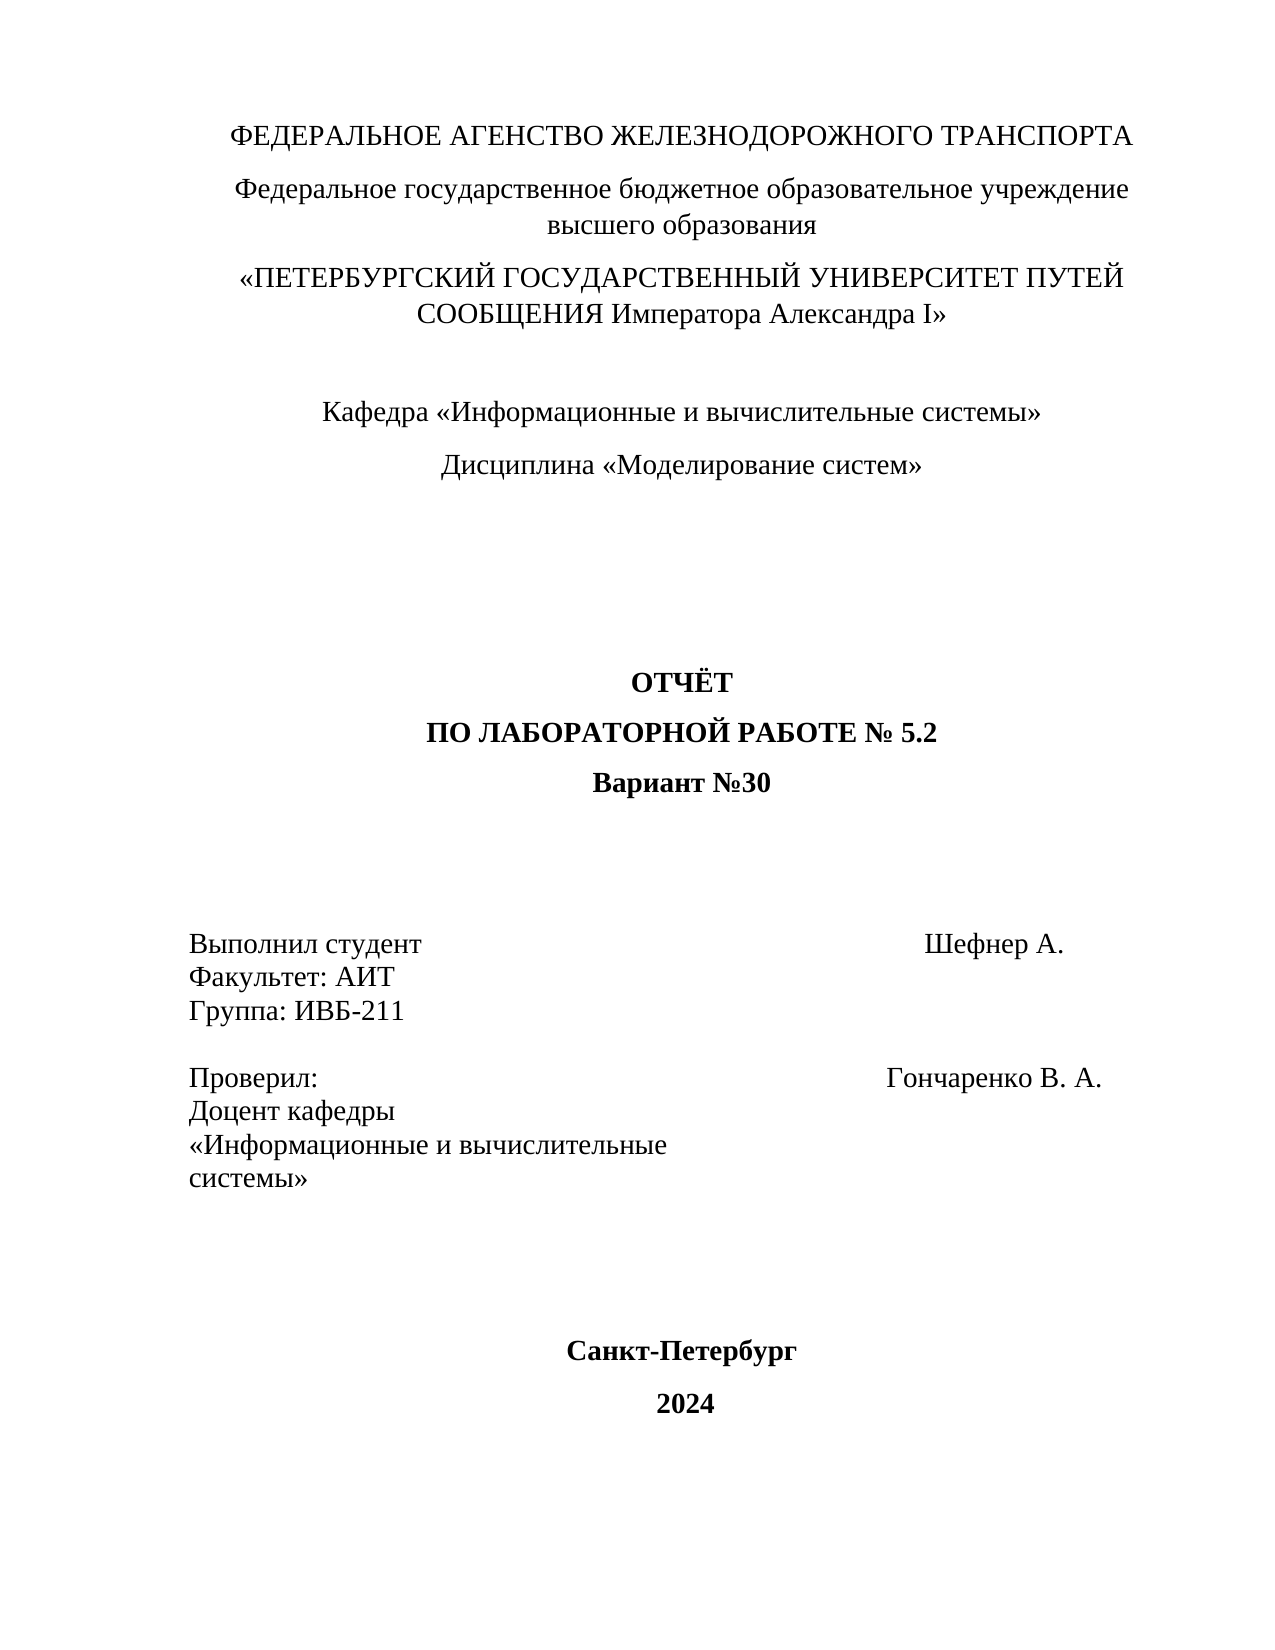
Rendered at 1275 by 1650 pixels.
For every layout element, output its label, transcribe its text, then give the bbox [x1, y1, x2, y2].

table_header Шефнер А. [722, 926, 1266, 1060]
table_header Выполнил студент Факультет: АИТ Группа: ИВБ-211 [177, 926, 722, 1060]
text Федеральное государственное бюджетное образовательное учреждение высшего образования [177, 171, 1186, 241]
text ПО ЛАБОРАТОРНОЙ РАБОТЕ № 5.2 [177, 715, 1186, 749]
table_cell Проверил: Доцент кафедры «Информационные и вычислительные системы» [177, 1060, 722, 1228]
text ОТЧЁТ [177, 665, 1186, 698]
text Кафедра «Информационные и вычислительные системы» [177, 394, 1186, 427]
text Санкт-Петербург [177, 1333, 1186, 1367]
table_cell Гончаренко В. А. [722, 1060, 1266, 1228]
text 2024 [177, 1386, 1186, 1419]
text Вариант №30 [177, 765, 1186, 799]
text Дисциплина «Моделирование систем» [177, 447, 1186, 480]
text ФЕДЕРАЛЬНОЕ АГЕНСТВО ЖЕЛЕЗНОДОРОЖНОГО ТРАНСПОРТА [177, 118, 1186, 152]
text «ПЕТЕРБУРГСКИЙ ГОСУДАРСТВЕННЫЙ УНИВЕРСИТЕТ ПУТЕЙ СООБЩЕНИЯ Императора Александра I» [177, 260, 1186, 329]
